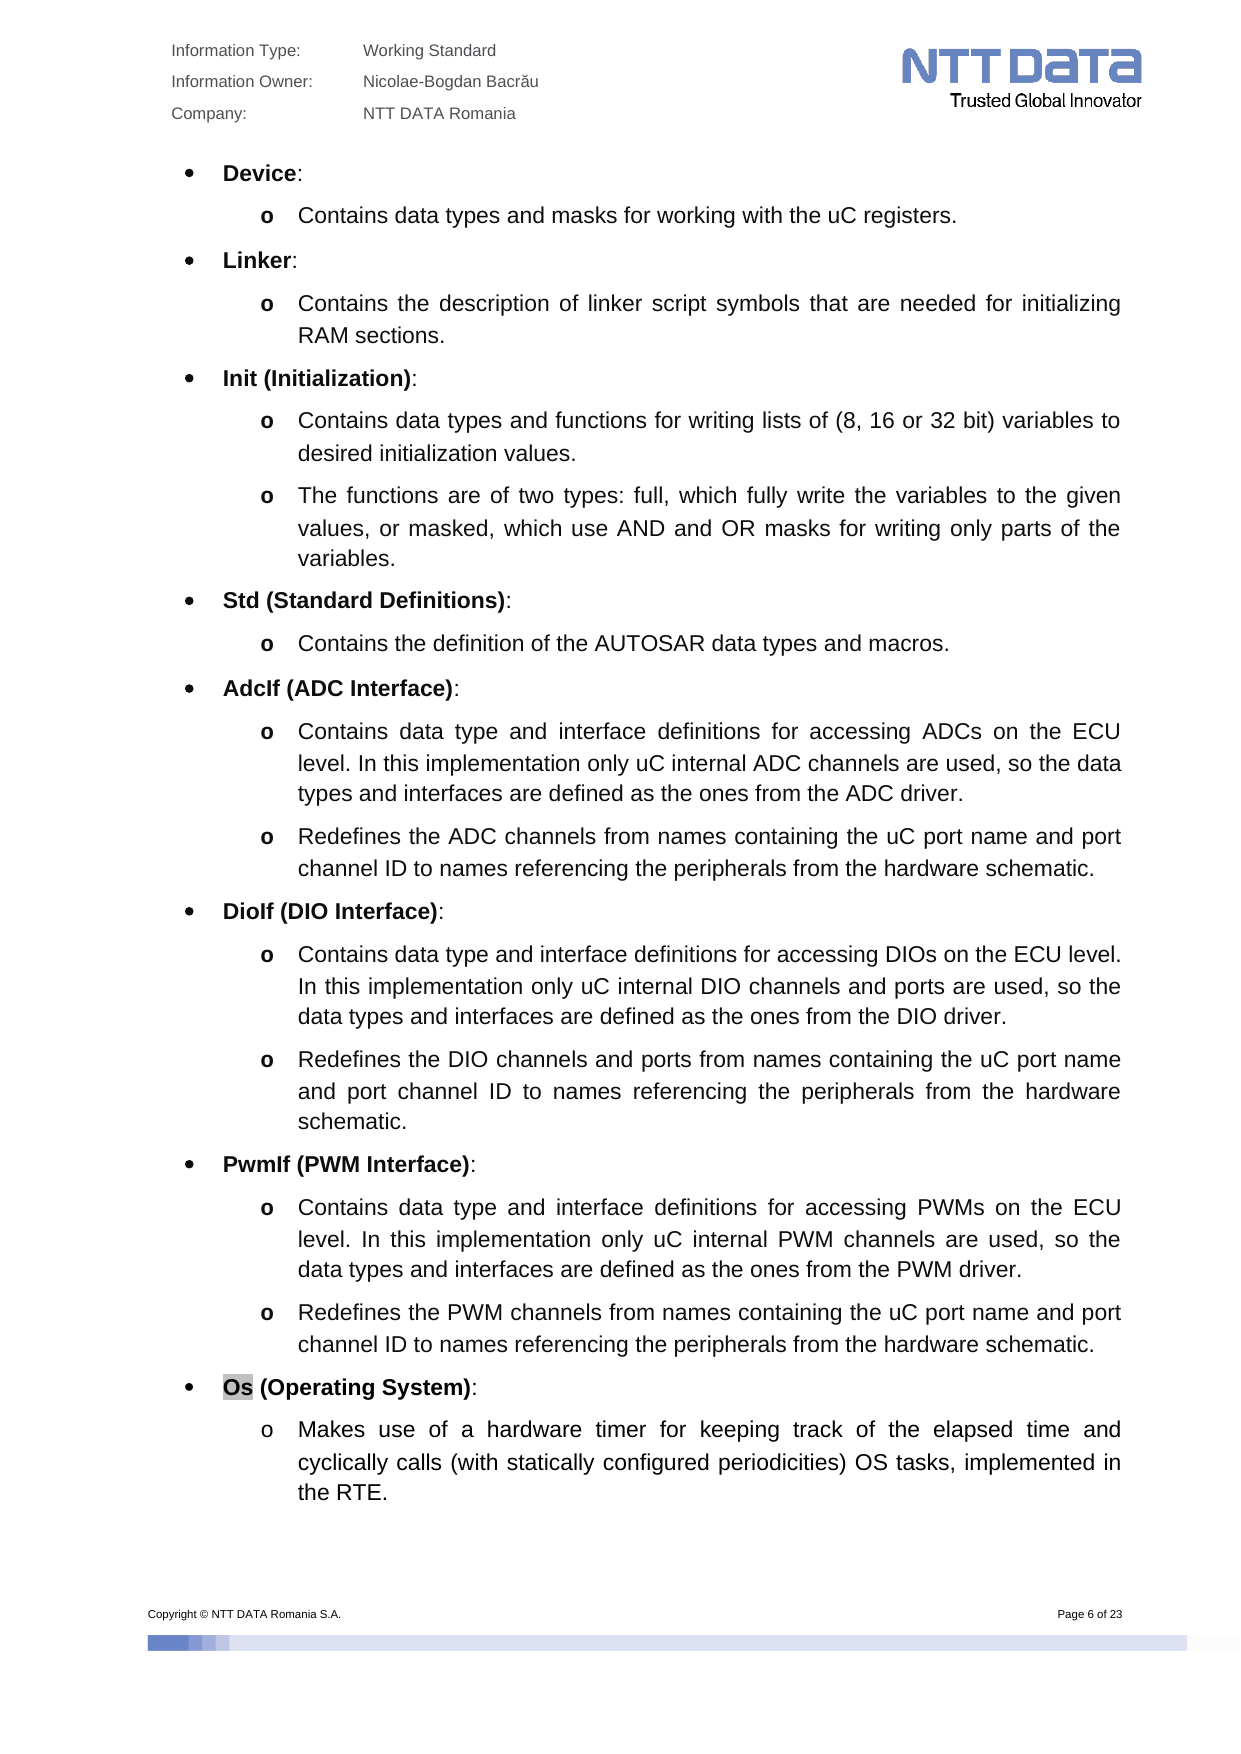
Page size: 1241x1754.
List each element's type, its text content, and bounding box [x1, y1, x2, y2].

list Redefines the PWM channels from names containing the uC port name and port channel ID to names referencing the peripherals from the hardware schematic. [260, 1299, 1122, 1357]
list AdcIf (ADC Interface): [185, 675, 1122, 702]
list Makes use of a hardware timer for keeping track of the elapsed time and cyclically calls (with statically configured periodicities) OS tasks, implemented in the RTE. [260, 1416, 1122, 1505]
list The functions are of two types: full, which fully write the variables to the given values, or masked, which use AND and OR masks for writing only parts of the variables. [260, 482, 1122, 571]
list Contains the definition of the AUTOSAR data types and macros. [260, 630, 1122, 658]
list Device: [185, 159, 1122, 186]
list DioIf (DIO Interface): [185, 898, 1122, 924]
list PwmIf (PWM Interface): [185, 1151, 1122, 1177]
picture [147, 1635, 1241, 1651]
list Contains data types and masks for working with the uC registers. [260, 202, 1122, 231]
list Contains the description of linker script symbols that are needed for initializing RAM sections. [260, 290, 1122, 348]
list Os (Operating System): [185, 1373, 1122, 1400]
picture [894, 41, 1142, 110]
list Std (Standard Definitions): [185, 587, 1122, 614]
list Contains data type and interface definitions for accessing ADCs on the ECU level. In this implementation only uC internal ADC channels are used, so the data types and interfaces are defined as the ones from the ADC driver. [260, 718, 1122, 807]
list Linker: [185, 247, 1122, 273]
list Init (Initialization): [185, 365, 1122, 391]
list Redefines the DIO channels and ports from names containing the uC port name and port channel ID to names referencing the peripherals from the hardware schematic. [260, 1046, 1122, 1134]
list Contains data type and interface definitions for accessing PWMs on the ECU level. In this implementation only uC internal PWM channels are used, so the data types and interfaces are defined as the ones from the PWM driver. [260, 1193, 1122, 1282]
list Contains data types and functions for writing lists of (8, 16 or 32 bit) variables to desired initialization values. [260, 407, 1122, 466]
list Contains data type and interface definitions for accessing DIOs on the ECU level. In this implementation only uC internal DIO channels and ports are used, so the data types and interfaces are defined as the ones from the DIO driver. [260, 941, 1122, 1029]
list Redefines the ADC channels from names containing the uC port name and port channel ID to names referencing the peripherals from the hardware schematic. [260, 823, 1122, 882]
